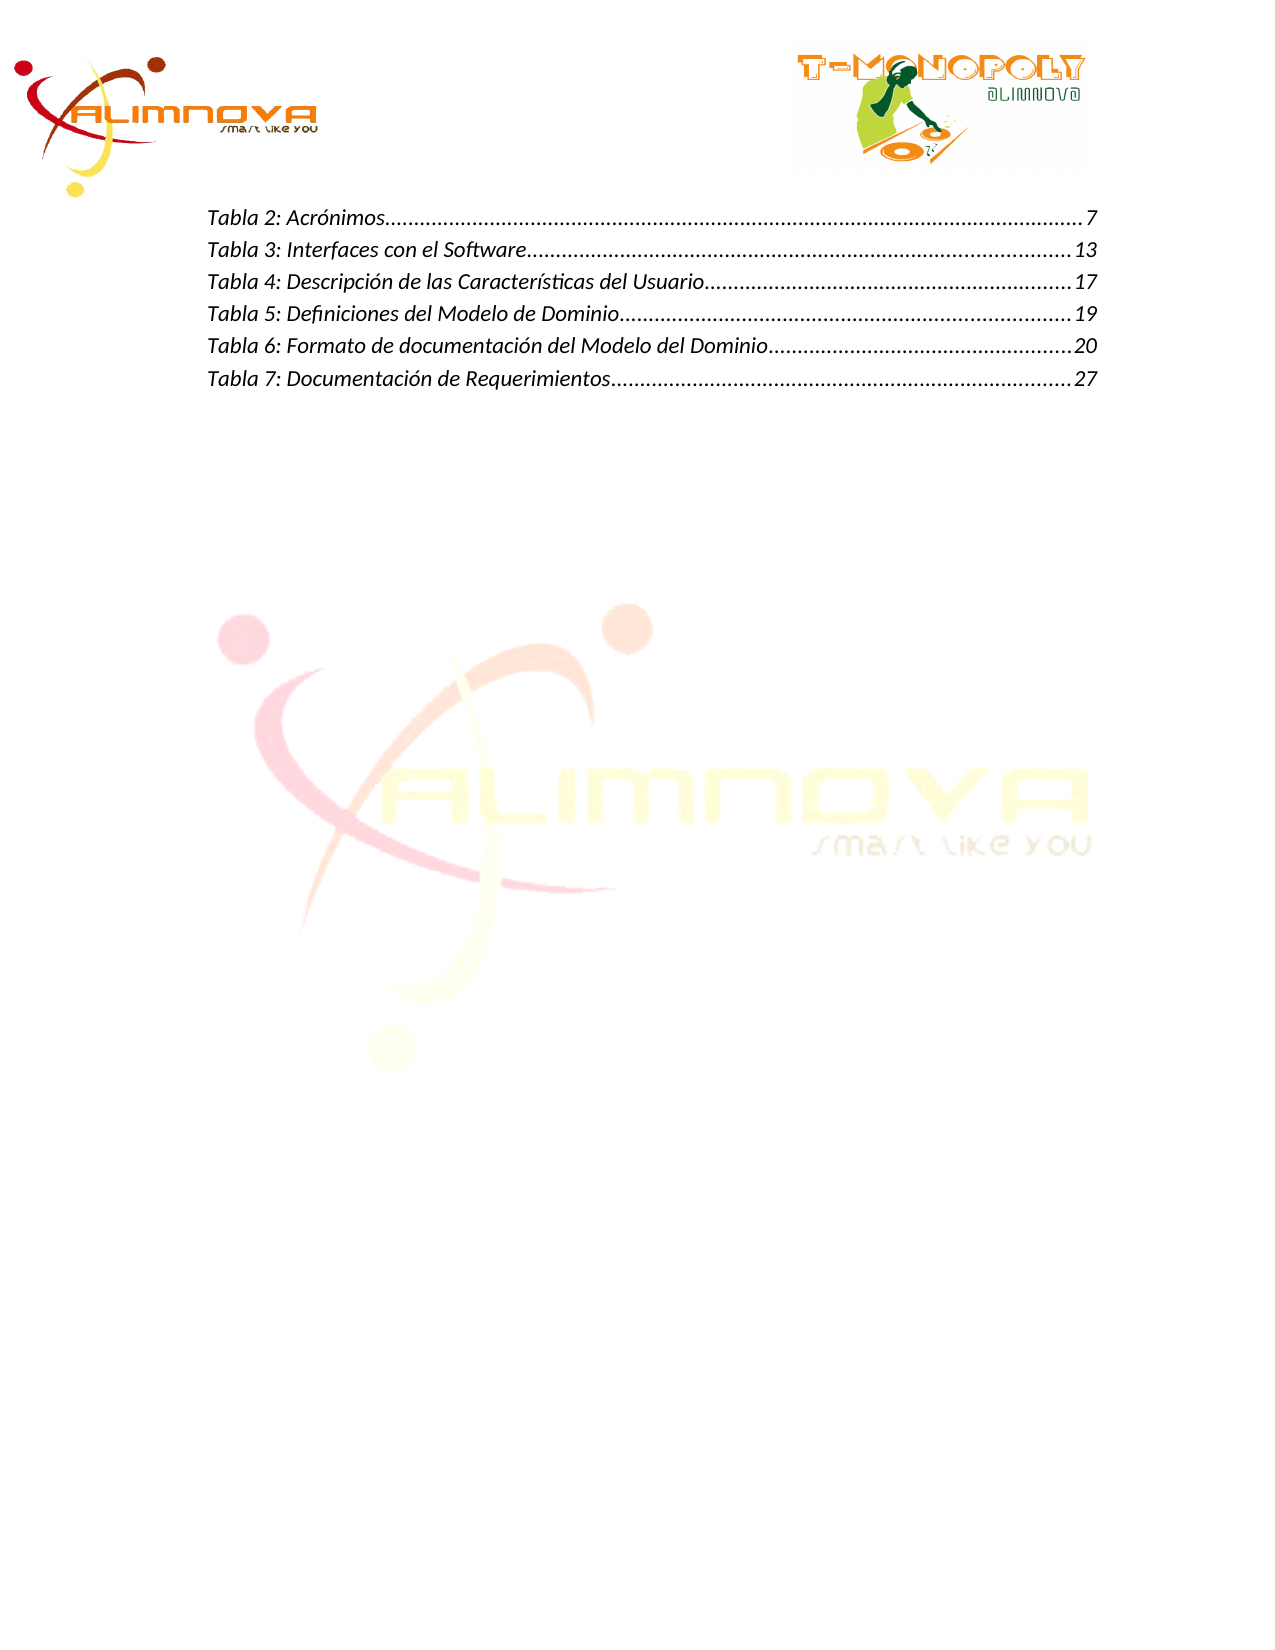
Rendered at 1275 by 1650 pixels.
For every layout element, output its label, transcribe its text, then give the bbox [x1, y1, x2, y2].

text Tabla 7: Documentación de Requerimientos 27 [207, 364, 1098, 392]
text Tabla 5: Definiciones del Modelo de Dominio 19 [207, 299, 1098, 327]
text Tabla 3: Interfaces con el Software 13 [207, 235, 1098, 263]
picture [10, 55, 319, 199]
text Tabla 4: Descripción de las Características del Usuario 17 [207, 267, 1098, 295]
text Tabla 6: Formato de documentación del Modelo del Dominio 20 [207, 332, 1098, 360]
text Tabla 2: Acrónimos 7 [207, 177, 1098, 231]
picture [792, 40, 1093, 173]
